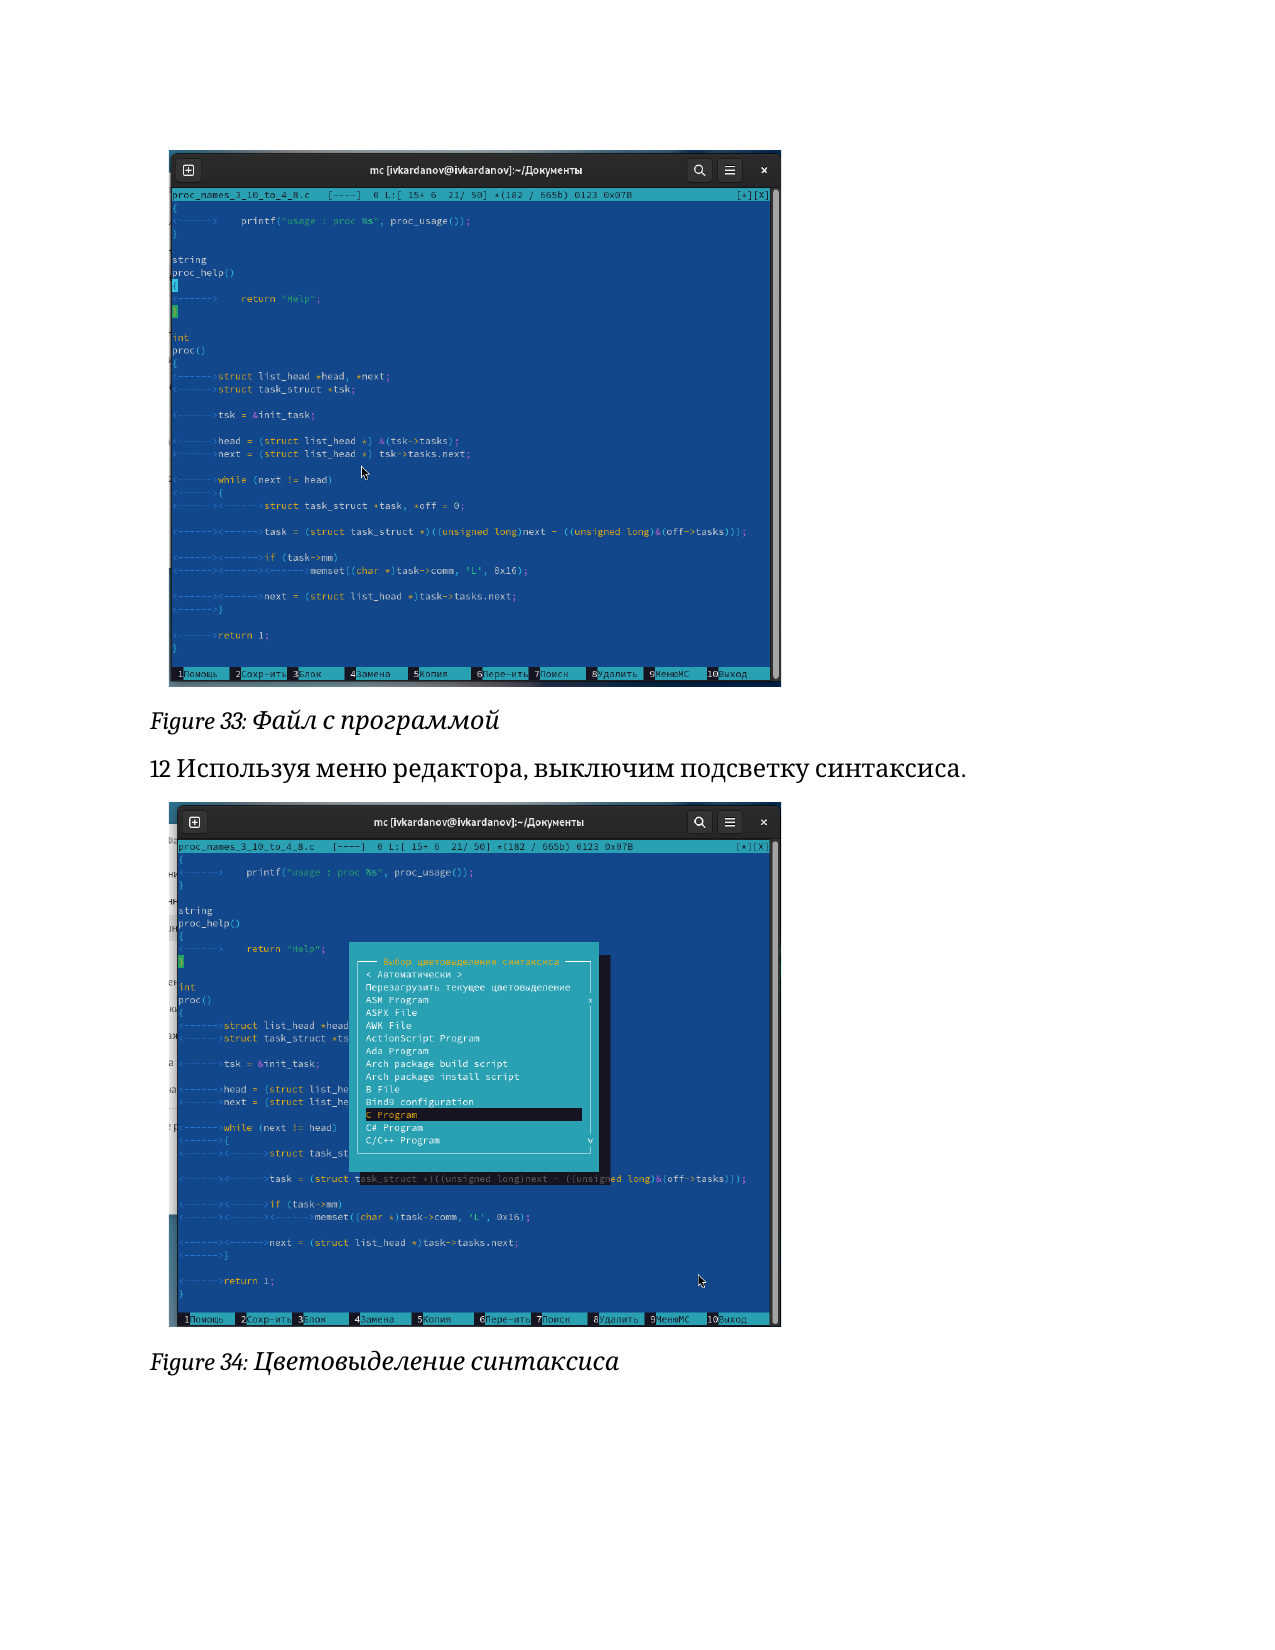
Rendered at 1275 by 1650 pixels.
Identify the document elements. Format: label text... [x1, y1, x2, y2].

text Figure 33: Файл с программой [150, 707, 1125, 736]
picture [168, 802, 782, 1327]
picture [168, 150, 782, 687]
text Figure 34: Цветовыделение синтаксиса [150, 1348, 1125, 1376]
text 12 Используя меню редактора, выключим подсветку синтаксиса. [150, 755, 1125, 783]
